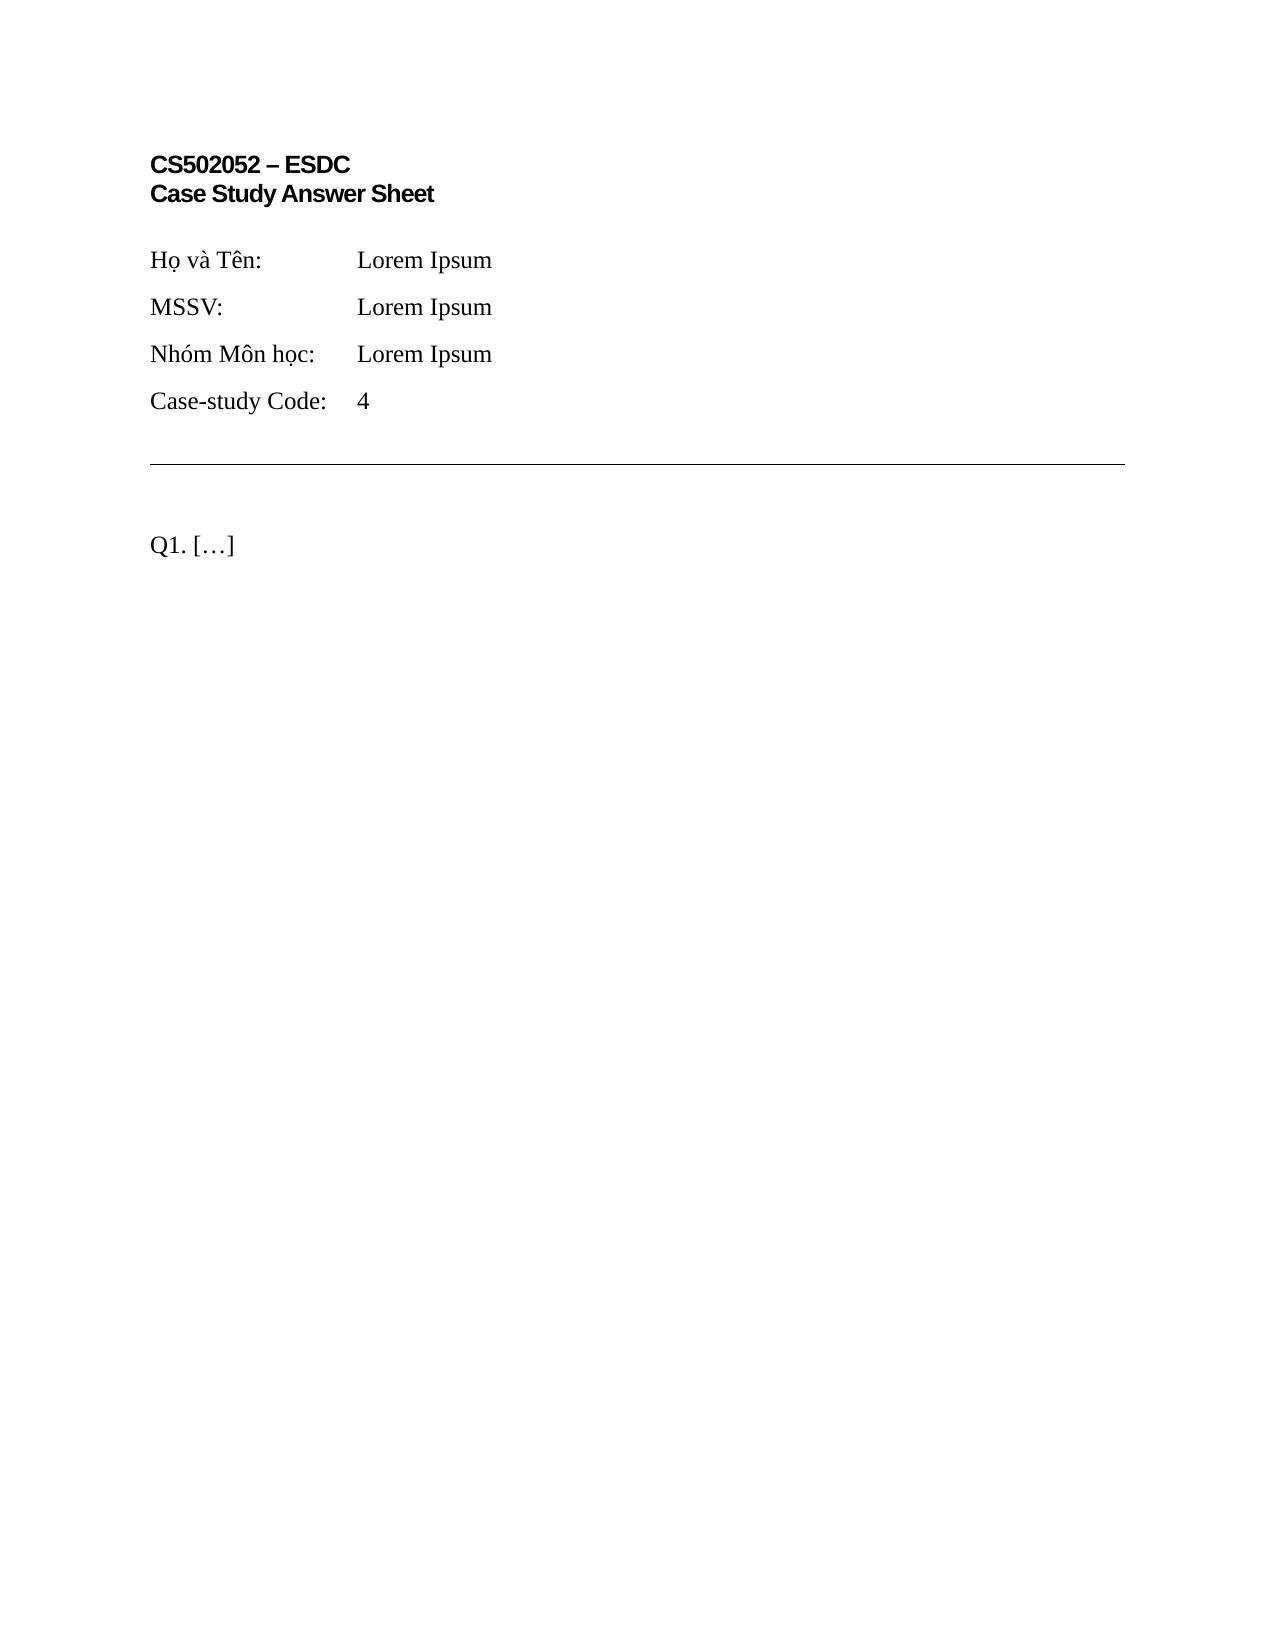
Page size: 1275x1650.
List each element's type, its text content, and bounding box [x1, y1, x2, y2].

title CS502052 – ESDC Case Study Answer Sheet [150, 150, 1125, 207]
text MSSV: Lorem Ipsum [150, 292, 1125, 321]
text Họ và Tên: Lorem Ipsum [150, 245, 1125, 274]
text Q1. […] [150, 531, 1125, 559]
text Nhóm Môn học: Lorem Ipsum [150, 339, 1125, 368]
text Case-study Code: 4 [150, 386, 1125, 415]
